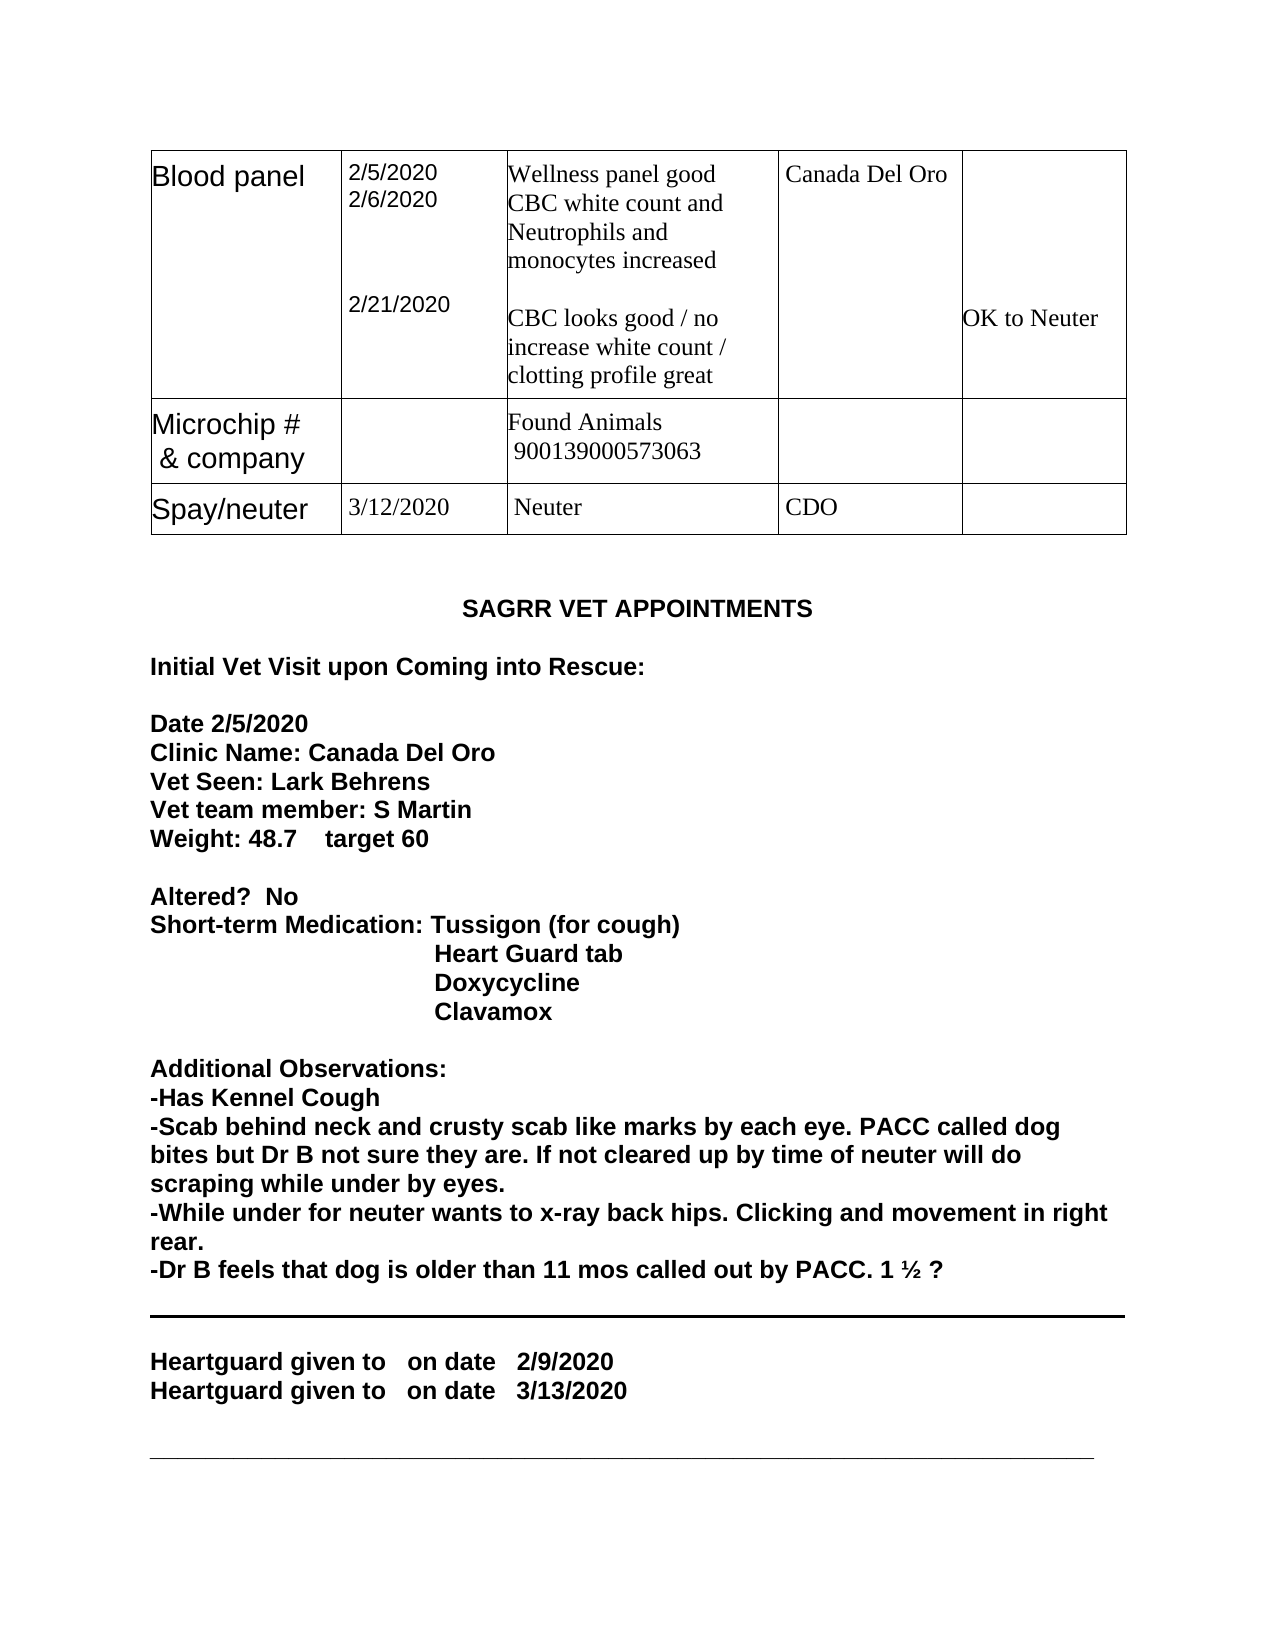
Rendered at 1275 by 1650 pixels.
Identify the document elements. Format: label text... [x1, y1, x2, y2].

text Additional Observations: [150, 1054, 1125, 1083]
text Vet Seen: Lark Behrens [150, 767, 1125, 795]
text -Dr B feels that dog is older than 11 mos called out by PACC. 1 ½ ? [150, 1255, 1125, 1284]
text Heartguard given to on date 2/9/2020 [150, 1347, 1125, 1376]
text -Scab behind neck and crusty scab like marks by each eye. PACC called dog bites but Dr B not sure they are. If not cleared up by time of neuter will do scraping while under by eyes. [150, 1112, 1125, 1198]
text Weight: 48.7 target 60 [150, 824, 1125, 853]
table_cell [963, 399, 1126, 482]
table_cell 2/5/2020 2/6/2020 2/21/2020 [342, 151, 507, 398]
text Doxycycline [150, 968, 1125, 997]
table_cell CDO [779, 484, 962, 534]
text Initial Vet Visit upon Coming into Rescue: [150, 652, 1125, 680]
text SAGRR VET APPOINTMENTS [150, 594, 1125, 623]
table_cell Spay/neuter [152, 484, 341, 534]
table_cell Microchip # & company [152, 399, 341, 482]
text Altered? No [150, 882, 1125, 910]
table_cell OK to Neuter [963, 151, 1126, 398]
text Heartguard given to on date 3/13/2020 [150, 1376, 1125, 1404]
table_cell [779, 399, 962, 482]
text Clinic Name: Canada Del Oro [150, 738, 1125, 767]
text -Has Kennel Cough [150, 1083, 1125, 1112]
table_cell [342, 399, 507, 482]
text Short-term Medication: Tussigon (for cough) [150, 910, 1125, 939]
table_cell Found Animals 900139000573063 [508, 399, 778, 482]
text Vet team member: S Martin [150, 795, 1125, 824]
table_cell Blood panel [152, 151, 341, 398]
table_cell 3/12/2020 [342, 484, 507, 534]
text -While under for neuter wants to x-ray back hips. Clicking and movement in right rear. [150, 1198, 1125, 1255]
table_cell [963, 484, 1126, 534]
table_cell Canada Del Oro [779, 151, 962, 398]
table_cell Neuter [508, 484, 778, 534]
table_cell Wellness panel good CBC white count and Neutrophils and monocytes increased CBC looks good / no increase white count / clotting profile great [508, 151, 778, 398]
text Heart Guard tab [150, 939, 1125, 968]
text ____________________________________________________________________ [150, 1433, 1125, 1462]
text Clavamox [150, 997, 1125, 1025]
text Date 2/5/2020 [150, 709, 1125, 738]
